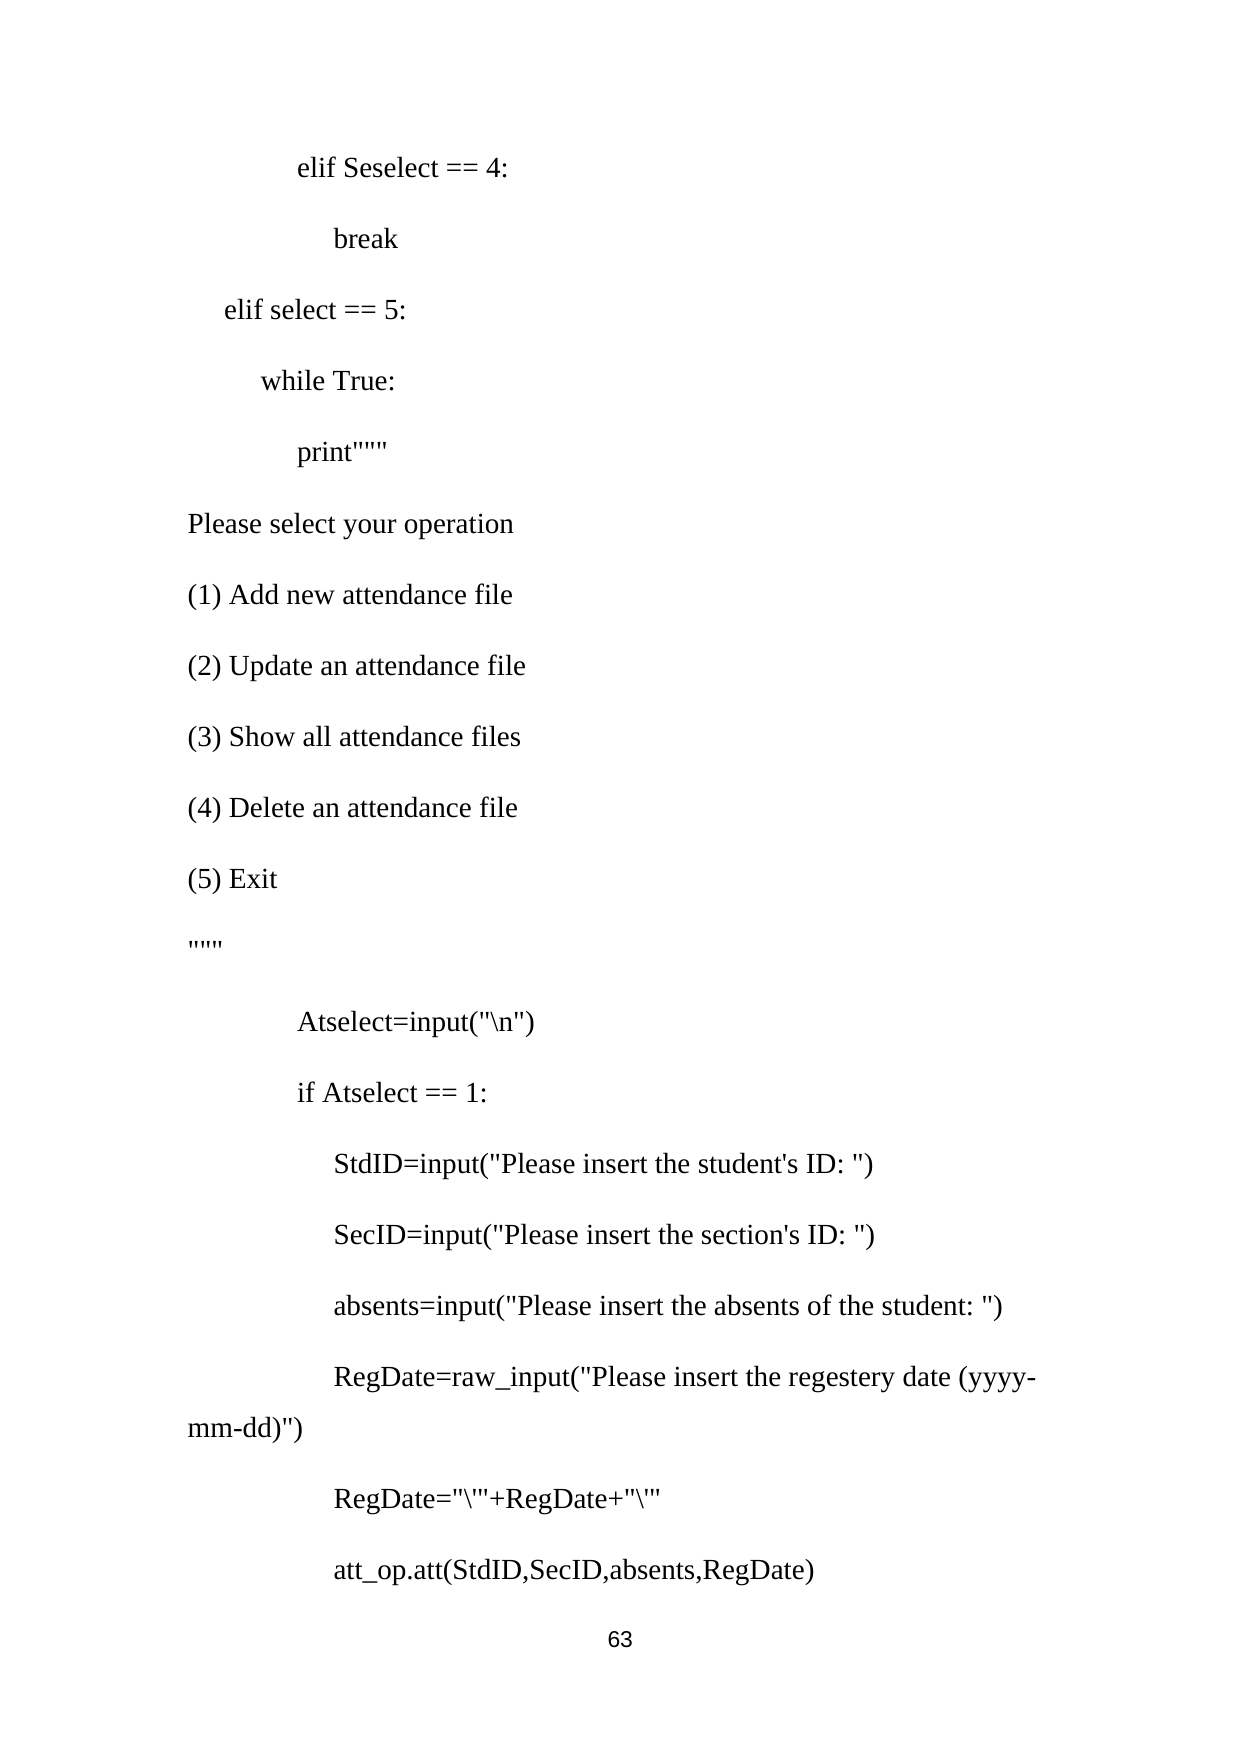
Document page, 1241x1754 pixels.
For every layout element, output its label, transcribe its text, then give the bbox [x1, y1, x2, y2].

text (1) Add new attendance file [187, 577, 1053, 610]
text Atselect=input("\n") [187, 1004, 1053, 1037]
text print""" [187, 434, 1053, 468]
text absents=input("Please insert the absents of the student: ") [187, 1288, 1053, 1322]
text RegDate="\'"+RegDate+"\'" [187, 1481, 1053, 1514]
text (2) Update an attendance file [187, 648, 1053, 682]
text att_op.att(StdID,SecID,absents,RegDate) [187, 1552, 1053, 1586]
text SecID=input("Please insert the section's ID: ") [187, 1217, 1053, 1251]
text (4) Delete an attendance file [187, 790, 1053, 824]
text Please select your operation [187, 506, 1053, 539]
text break [187, 221, 1053, 255]
text RegDate=raw_input("Please insert the regestery date (yyyy-mm-dd)") [187, 1359, 1053, 1443]
text (5) Exit [187, 861, 1053, 895]
text while True: [187, 363, 1053, 397]
text (3) Show all attendance files [187, 719, 1053, 753]
text elif select == 5: [187, 292, 1053, 326]
text if Atselect == 1: [187, 1075, 1053, 1108]
text StdID=input("Please insert the student's ID: ") [187, 1146, 1053, 1179]
text elif Seselect == 4: [187, 150, 1053, 183]
text """ [187, 933, 1053, 966]
